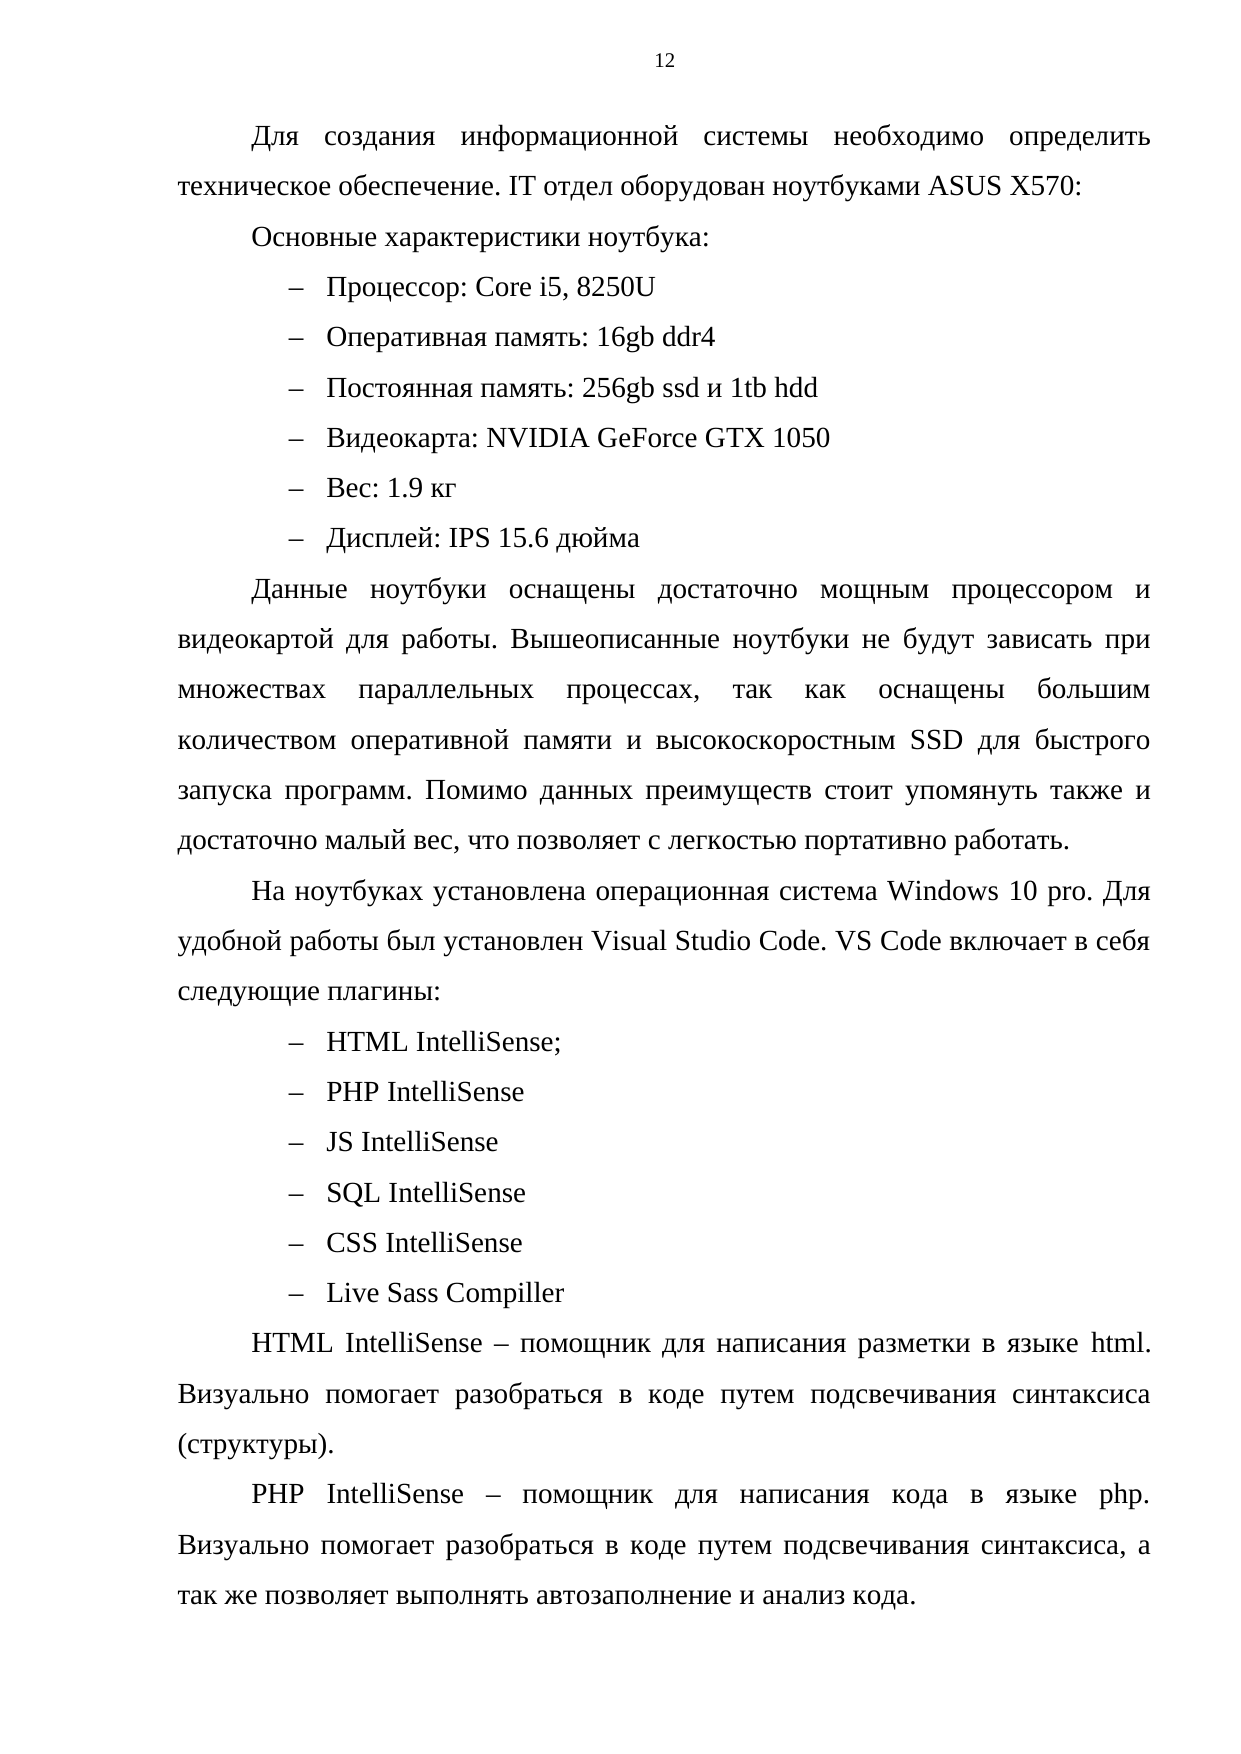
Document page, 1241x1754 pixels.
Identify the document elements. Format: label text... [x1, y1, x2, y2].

list Дисплей: IPS 15.6 дюйма [288, 521, 1152, 554]
text На ноутбуках установлена операционная система Windows 10 pro. Для удобной работы был установлен Visual Studio Code. VS Code включает в себя следующие плагины: [177, 873, 1152, 1007]
list SQL IntelliSense [288, 1175, 1152, 1208]
list Видеокарта: NVIDIA GeForce GTX 1050 [288, 420, 1152, 453]
list Live Sass Compiller [288, 1275, 1152, 1309]
text Основные характеристики ноутбука: [177, 219, 1152, 252]
list HTML IntelliSense; [288, 1024, 1152, 1057]
list CSS IntelliSense [288, 1225, 1152, 1258]
list Постоянная память: 256gb ssd и 1tb hdd [288, 370, 1152, 403]
list Вес: 1.9 кг [288, 470, 1152, 504]
list Процессор: Core i5, 8250U [288, 269, 1152, 303]
text Для создания информационной системы необходимо определить техническое обеспечение. IT отдел оборудован ноутбуками ASUS X570: [177, 118, 1152, 202]
text Данные ноутбуки оснащены достаточно мощным процессором и видеокартой для работы. Вышеописанные ноутбуки не будут зависать при множествах параллельных процессах, так как оснащены большим количеством оперативной памяти и высокоскоростным SSD для быстрого запуска программ. Помимо данных преимуществ стоит упомянуть также и достаточно малый вес, что позволяет с легкостью портативно работать. [177, 571, 1152, 856]
list JS IntelliSense [288, 1124, 1152, 1158]
text PHP IntelliSense – помощник для написания кода в языке php. Визуально помогает разобраться в коде путем подсвечивания синтаксиса, а так же позволяет выполнять автозаполнение и анализ кода. [177, 1477, 1152, 1611]
list Оперативная память: 16gb ddr4 [288, 319, 1152, 353]
text HTML IntelliSense – помощник для написания разметки в языке html. Визуально помогает разобраться в коде путем подсвечивания синтаксиса (структуры). [177, 1326, 1152, 1460]
list PHP IntelliSense [288, 1074, 1152, 1108]
